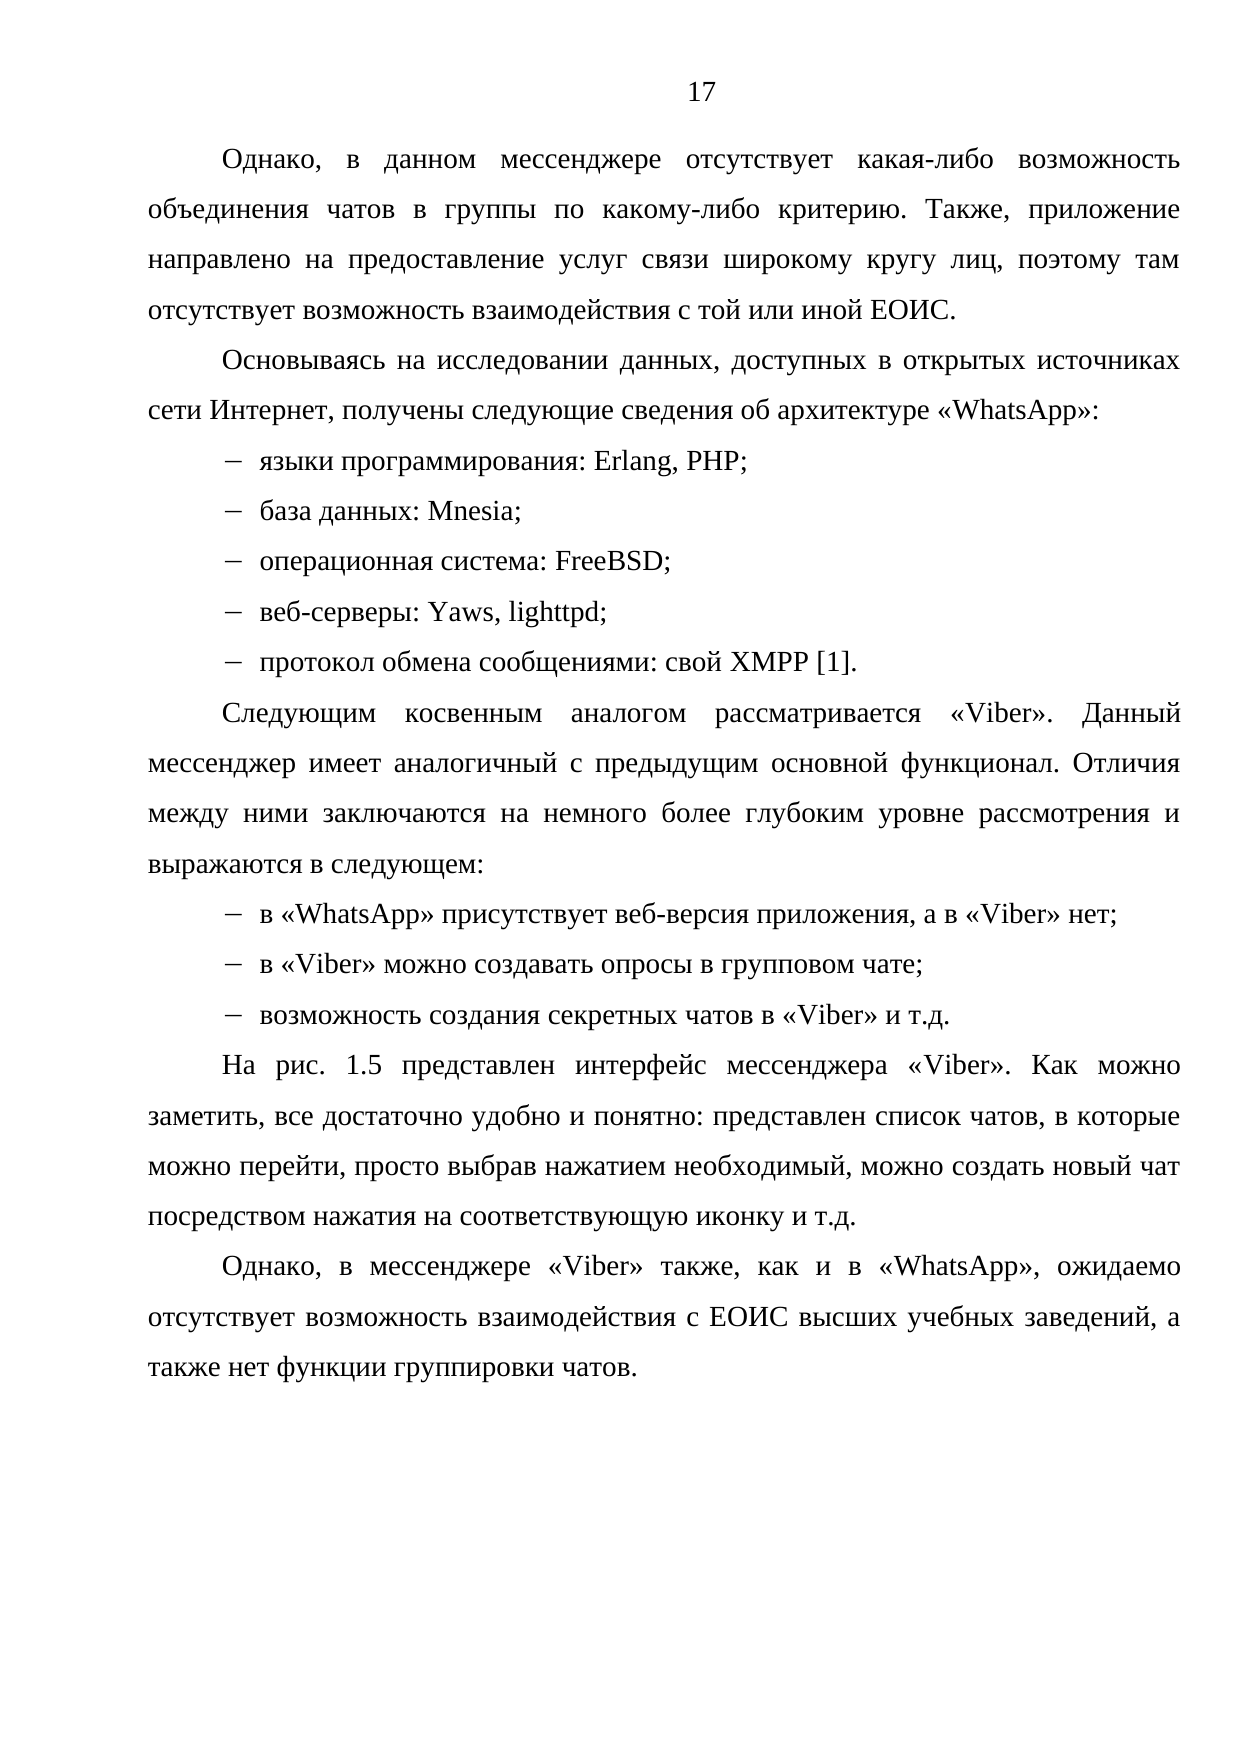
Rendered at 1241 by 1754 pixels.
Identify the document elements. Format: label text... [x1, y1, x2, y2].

text Однако, в мессенджере «Viber» также, как и в «WhatsApp», ожидаемо отсутствует возможность взаимодействия с ЕОИС высших учебных заведений, а также нет функции группировки чатов. [148, 1248, 1181, 1383]
list база данных: Mnesia; [148, 493, 1181, 527]
list протокол обмена сообщениями: свой XMPP [1]. [148, 644, 1181, 678]
list операционная система: FreeBSD; [148, 543, 1181, 577]
list На рис. 1.5 представлен интерфейс мессенджера «Viber». Как можно заметить, все достаточно удобно и понятно: представлен список чатов, в которые можно перейти, просто выбрав нажатием необходимый, можно создать новый чат посредством нажатия на соответствующую иконку и т.д. [148, 1047, 1181, 1232]
list в «WhatsApp» присутствует веб-версия приложения, а в «Viber» нет; [148, 896, 1181, 930]
list в «Viber» можно создавать опросы в групповом чате; [148, 946, 1181, 980]
list возможность создания секретных чатов в «Viber» и т.д. [148, 997, 1181, 1031]
text Однако, в данном мессенджере отсутствует какая-либо возможность объединения чатов в группы по какому-либо критерию. Также, приложение направлено на предоставление услуг связи широкому кругу лиц, поэтому там отсутствует возможность взаимодействия с той или иной ЕОИС. [148, 141, 1181, 325]
text Основываясь на исследовании данных, доступных в открытых источниках сети Интернет, получены следующие сведения об архитектуре «WhatsApp»: [148, 342, 1181, 426]
list языки программирования: Erlang, PHP; [148, 443, 1181, 476]
text Следующим косвенным аналогом рассматривается «Viber». Данный мессенджер имеет аналогичный с предыдущим основной функционал. Отличия между ними заключаются на немного более глубоким уровне рассмотрения и выражаются в следующем: [148, 695, 1181, 879]
list веб-серверы: Yaws, lighttpd; [148, 594, 1181, 628]
